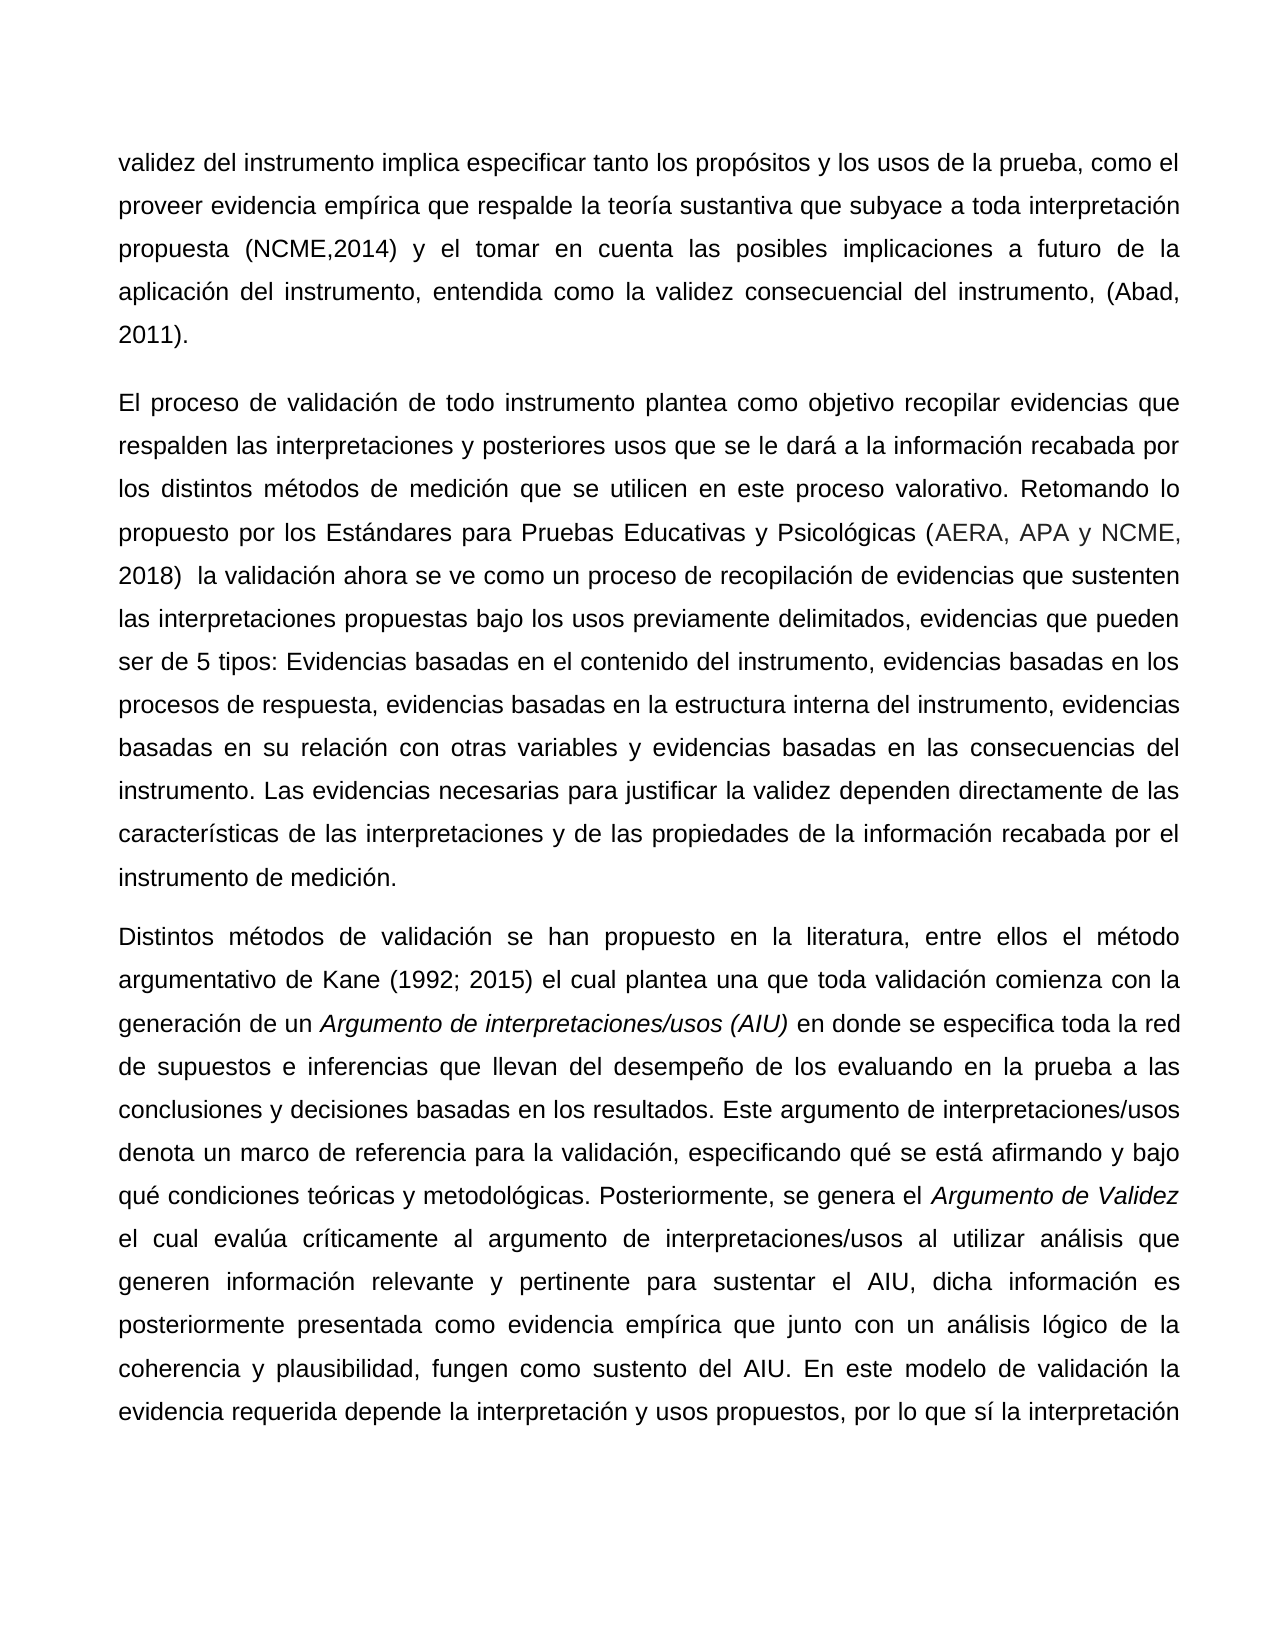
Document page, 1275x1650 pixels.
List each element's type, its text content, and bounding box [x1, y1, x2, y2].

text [118, 148, 1182, 349]
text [118, 922, 1182, 1426]
text El proceso de validación de todo instrumento plantea como objetivo recopilar evidencias que respalden las interpretaciones y posteriores usos que se le dará a la información recabada por los distintos métodos de medición que se utilicen en este proceso valorativo. Retomando lo propuesto por los Estándares para Pruebas Educativas y Psicológicas (AERA, APA y NCME, 2018) la validación ahora se ve como un proceso de recopilación de evidencias que sustenten las interpretaciones propuestas bajo los usos previamente delimitados, evidencias que pueden ser de 5 tipos: Evidencias basadas en el contenido del instrumento, evidencias basadas en los procesos de respuesta, evidencias basadas en la estructura interna del instrumento, evidencias basadas en su relación con otras variables y evidencias basadas en las consecuencias del instrumento. Las evidencias necesarias para justificar la validez dependen directamente de las características de las interpretaciones y de las propiedades de la información recabada por el instrumento de medición. [118, 388, 1182, 891]
